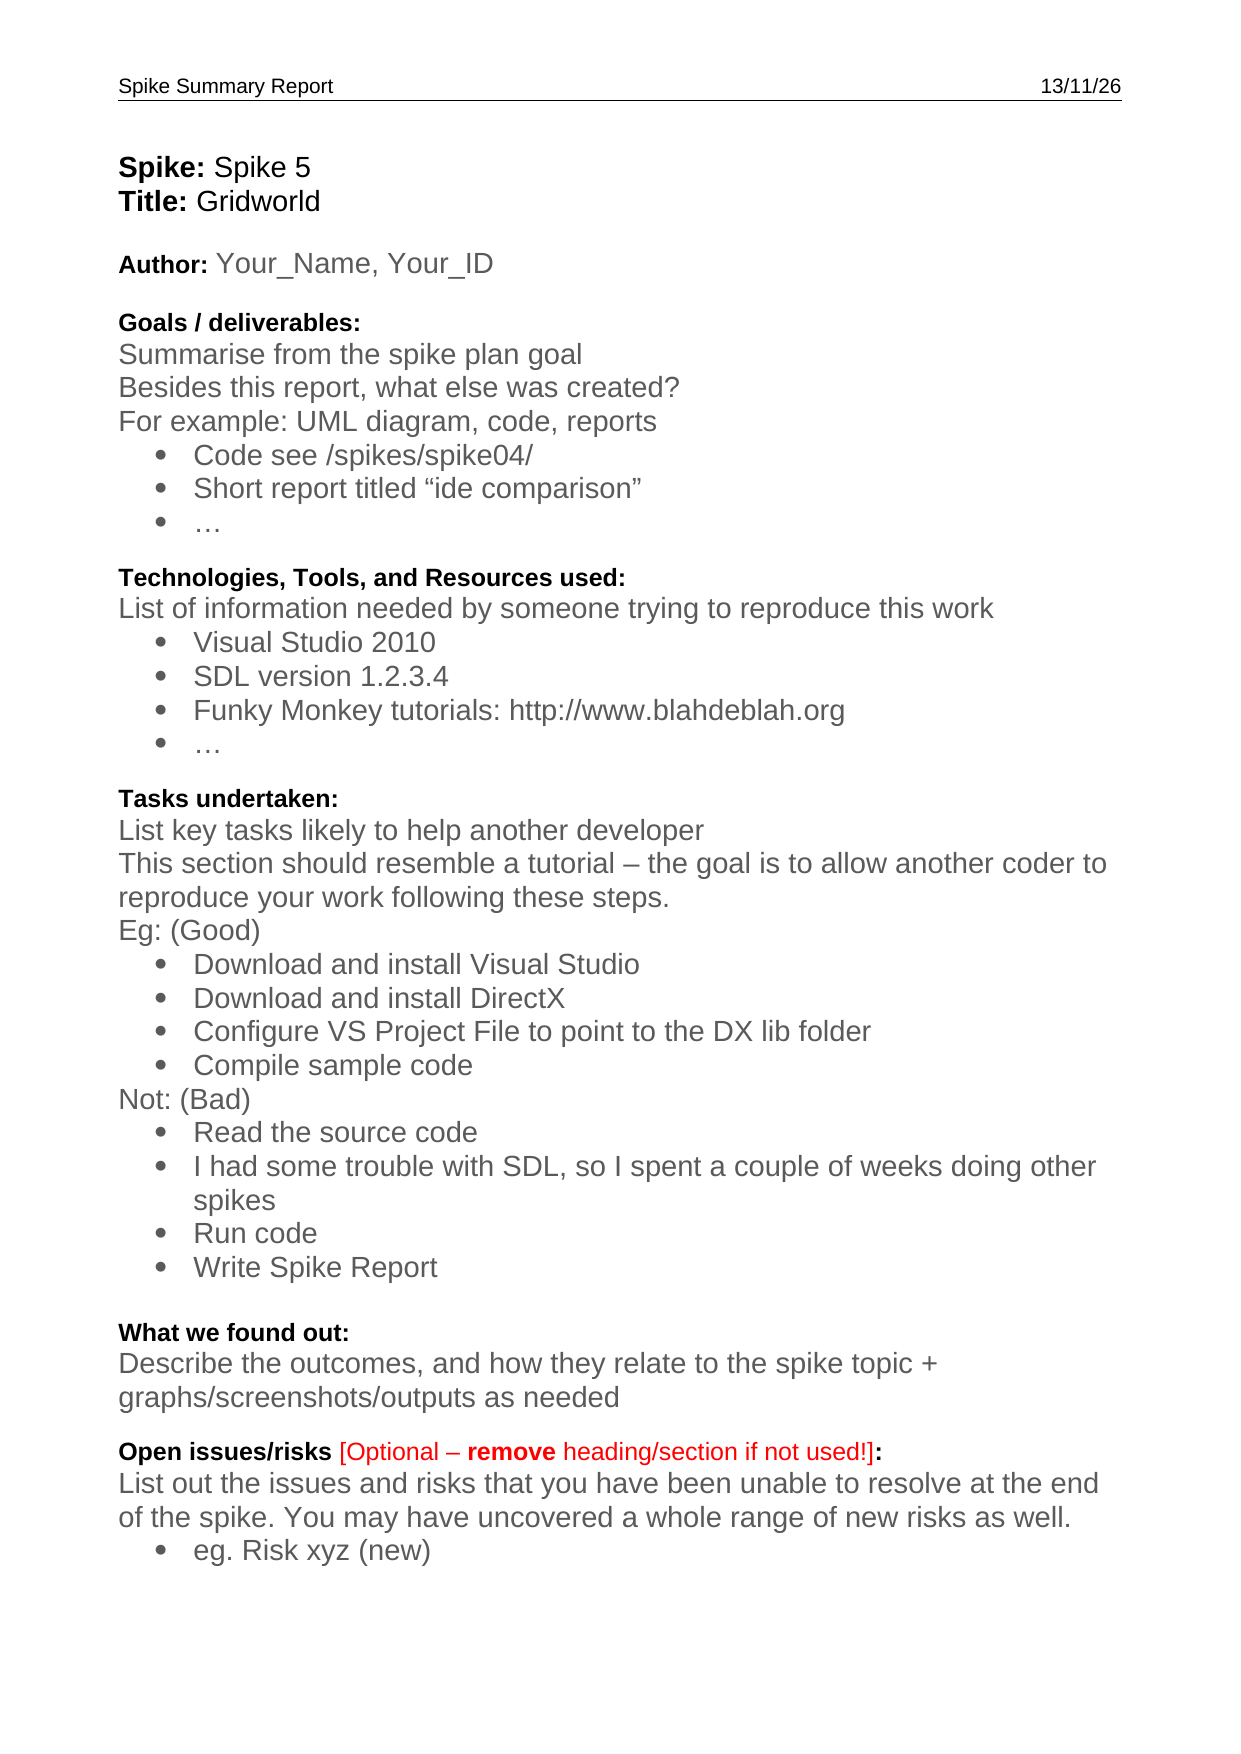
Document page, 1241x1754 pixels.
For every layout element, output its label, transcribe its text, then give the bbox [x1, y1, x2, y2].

text For example: UML diagram, code, reports [118, 404, 1122, 437]
list List out the issues and risks that you have been unable to resolve at the end of the spike. You may have uncovered a whole range of new risks as well. [118, 1466, 1122, 1533]
text Besides this report, what else was created? [118, 370, 1122, 404]
text What we found out: [118, 1317, 1122, 1346]
list Configure VS Project File to point to the DX lib folder [156, 1014, 1122, 1048]
list This section should resemble a tutorial – the goal is to allow another coder to reproduce your work following these steps. [118, 846, 1122, 913]
text Goals / deliverables: [118, 308, 1122, 337]
text Tasks undertaken: [118, 784, 1122, 813]
list Read the source code [156, 1115, 1122, 1149]
list I had some trouble with SDL, so I spent a couple of weeks doing other spikes [156, 1149, 1122, 1216]
text Summarise from the spike plan goal [118, 337, 1122, 370]
list Code see /spikes/spike04/ [156, 437, 1122, 471]
text List of information needed by someone trying to reproduce this work [118, 591, 1122, 625]
text Author: Your_Name, Your_ID [118, 246, 1122, 279]
list Not: (Bad) [118, 1082, 1122, 1115]
list … [156, 505, 1122, 539]
text Open issues/risks [Optional – remove heading/section if not used!]: [118, 1437, 1122, 1466]
list Compile sample code [156, 1048, 1122, 1082]
list eg. Risk xyz (new) [156, 1533, 1122, 1567]
text Technologies, Tools, and Resources used: [118, 563, 1122, 591]
list Download and install DirectX [156, 981, 1122, 1014]
list SDL version 1.2.3.4 [156, 659, 1122, 692]
list List key tasks likely to help another developer [118, 813, 1122, 846]
list Short report titled “ide comparison” [156, 471, 1122, 505]
text Spike: Spike 5 [118, 150, 1122, 183]
text Title: Gridworld [118, 183, 1122, 217]
list Run code [156, 1216, 1122, 1250]
list Write Spike Report [156, 1250, 1122, 1284]
list Funky Monkey tutorials: http://www.blahdeblah.org [156, 692, 1122, 726]
list Eg: (Good) [118, 913, 1122, 947]
list Describe the outcomes, and how they relate to the spike topic + graphs/screenshots/outputs as needed [118, 1346, 1122, 1413]
list Visual Studio 2010 [156, 625, 1122, 659]
list … [156, 726, 1122, 760]
list Download and install Visual Studio [156, 947, 1122, 981]
